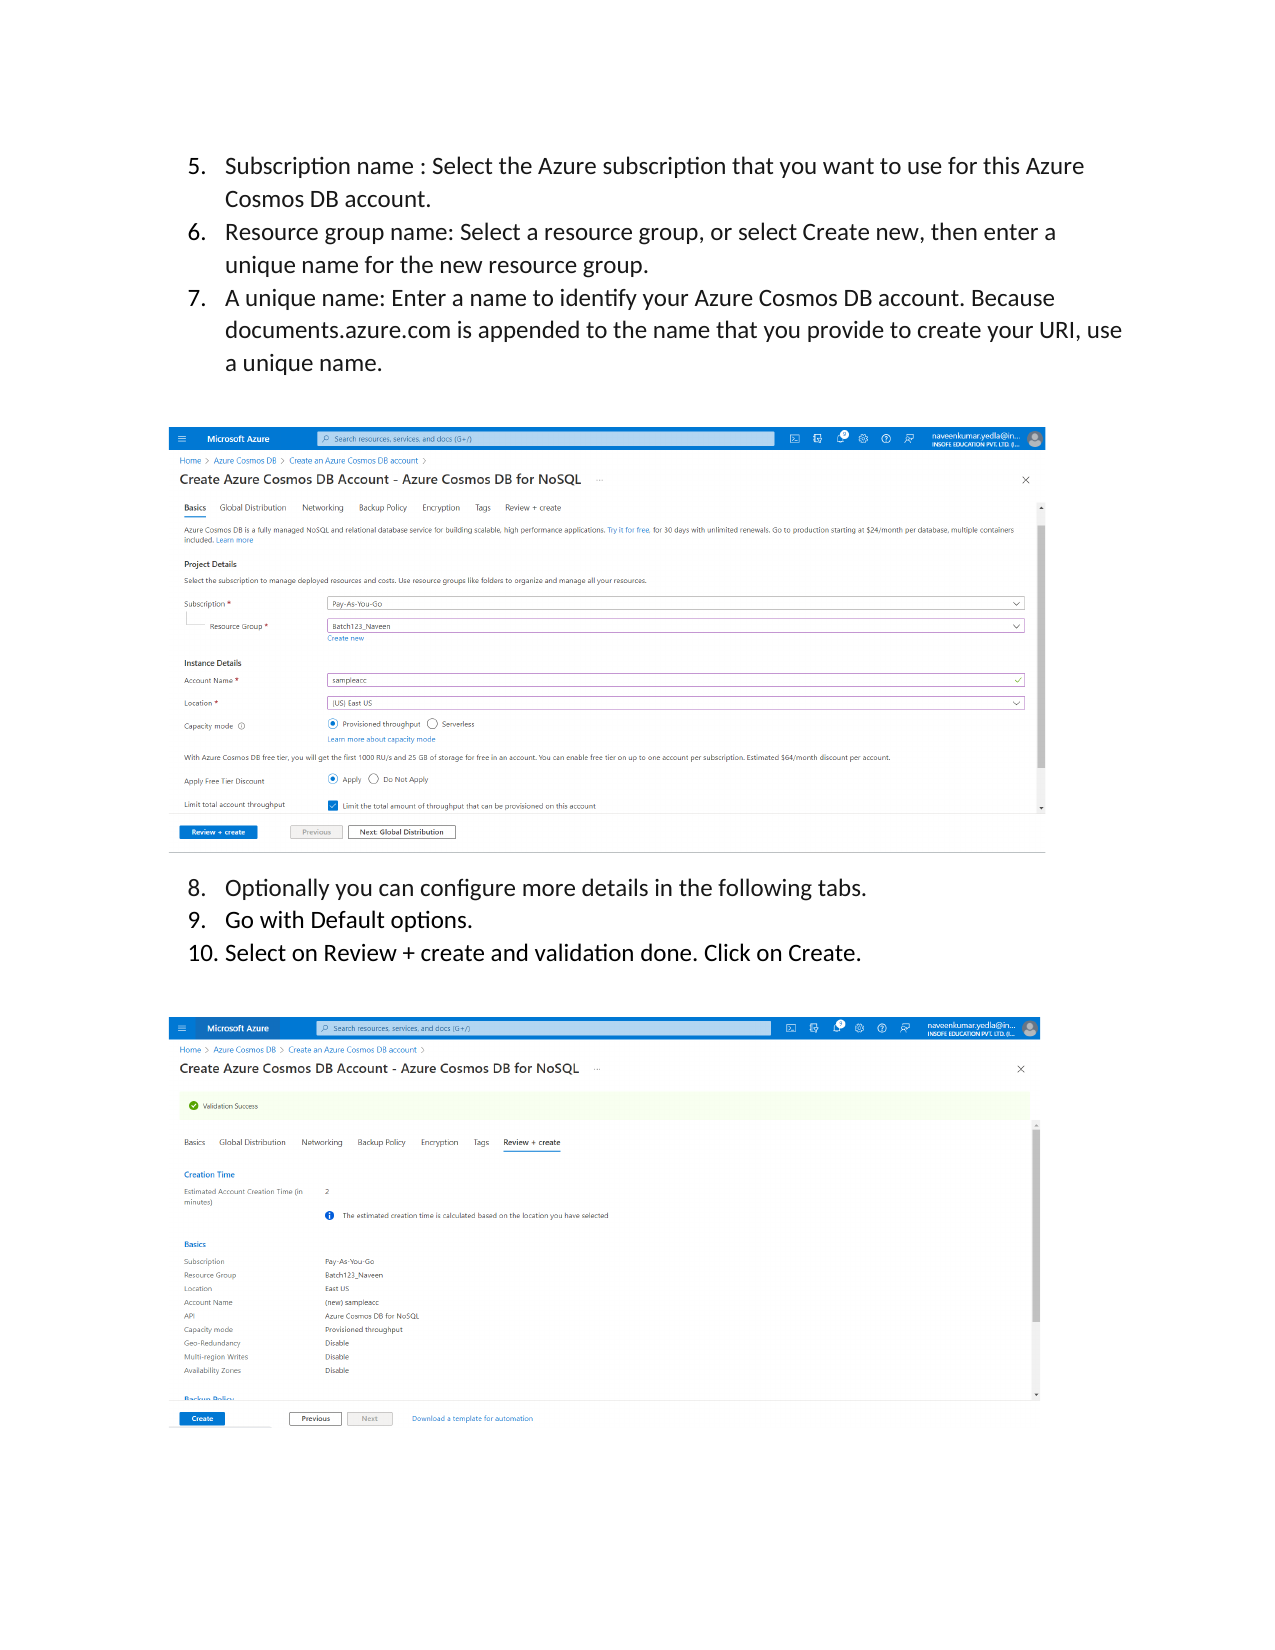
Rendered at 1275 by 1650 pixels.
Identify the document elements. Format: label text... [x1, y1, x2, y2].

list Go with Default options. [187, 904, 1125, 935]
list Resource group name: Select a resource group, or select Create new, then enter a unique name for the new resource group. [187, 216, 1125, 279]
list Subscription name : Select the Azure subscription that you want to use for this Azure Cosmos DB account. [187, 150, 1125, 213]
list A unique name: Enter a name to identify your Azure Cosmos DB account. Because documents.azure.com is appended to the name that you provide to create your URI, use a unique name. [187, 282, 1125, 378]
list Select on Review + create and validation done. Click on Create. [187, 937, 1125, 968]
list Optionally you can configure more details in the following tabs. [187, 872, 1125, 902]
